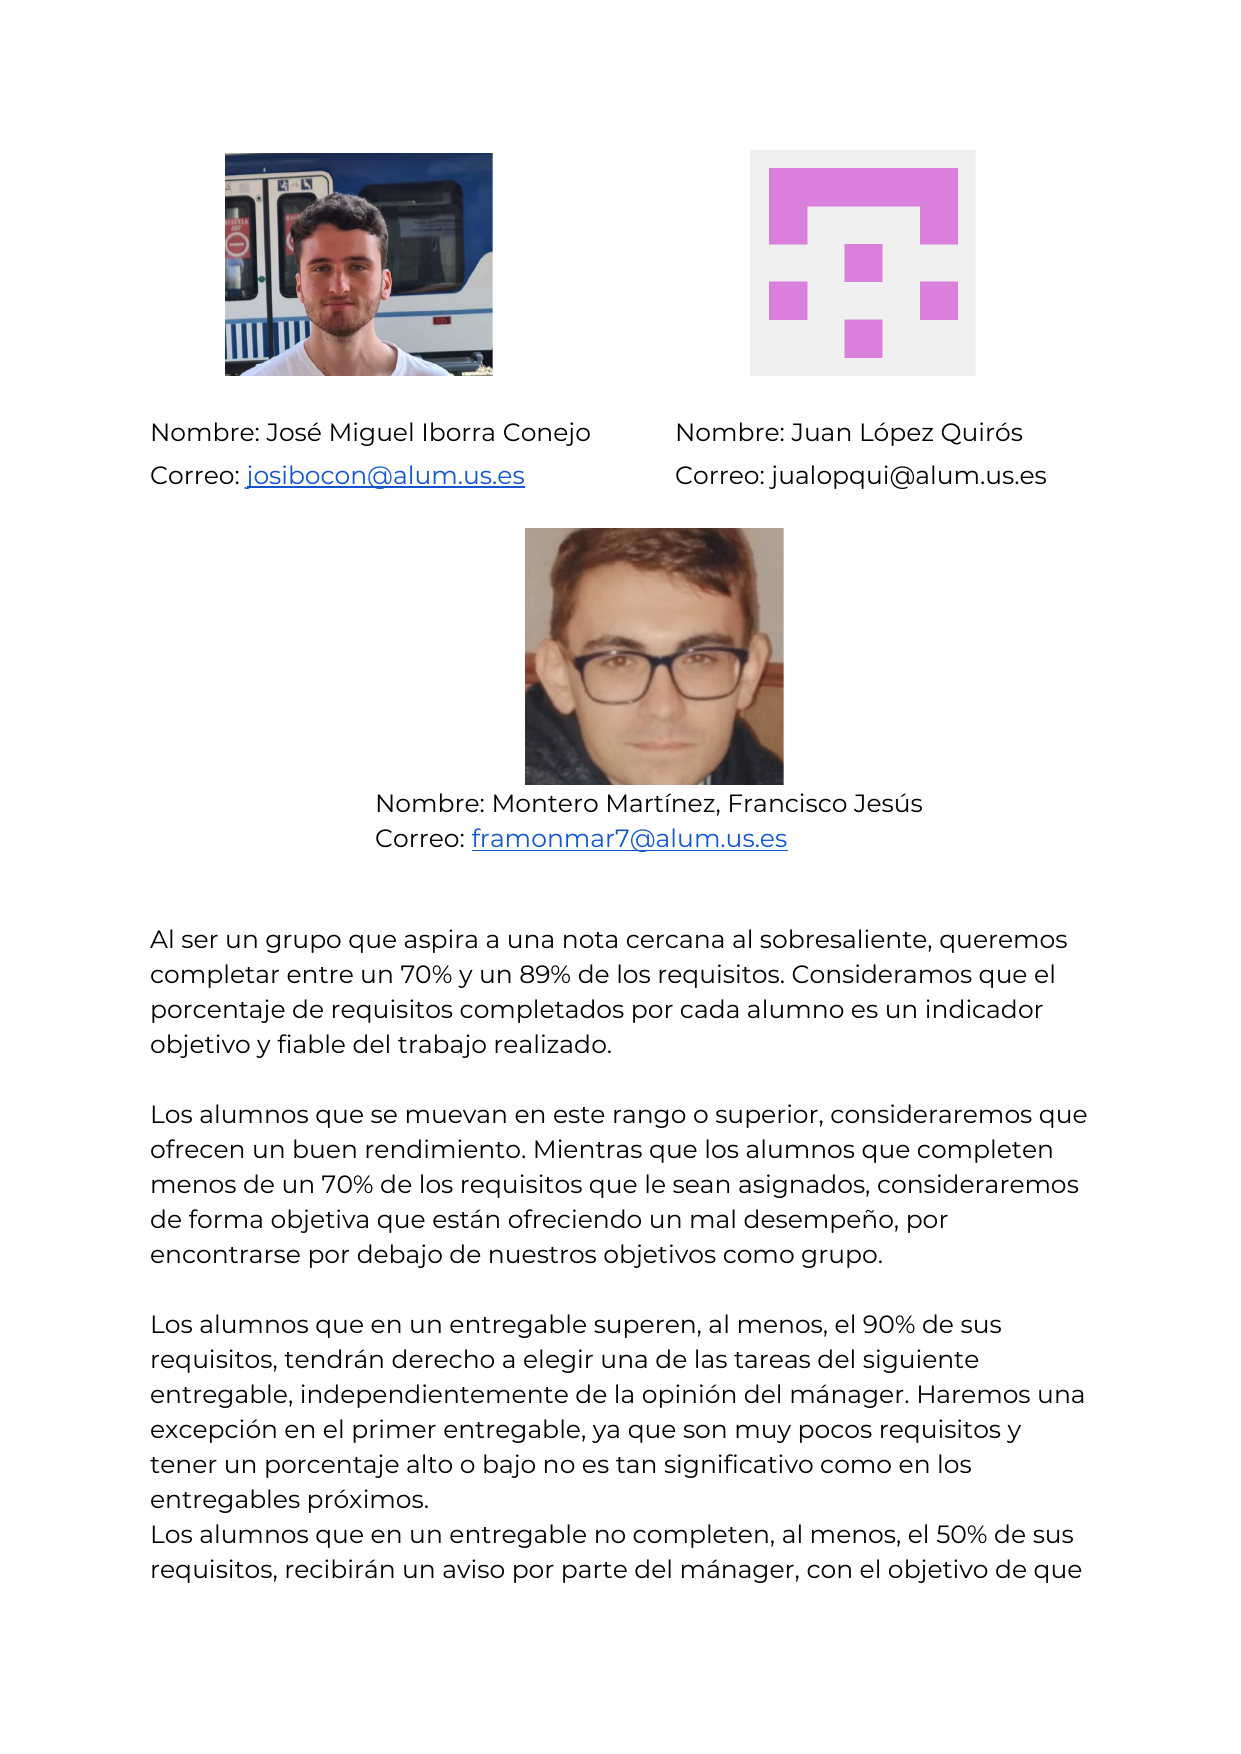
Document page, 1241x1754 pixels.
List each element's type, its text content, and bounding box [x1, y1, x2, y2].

picture [225, 153, 493, 376]
subtitle Nombre: José Miguel Iborra Conejo Nombre: Juan López Quirós [150, 417, 1090, 448]
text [150, 1520, 1090, 1585]
picture [750, 150, 976, 376]
text Correo: josibocon@alum.us.es Correo: jualopqui@alum.us.es [150, 460, 1090, 491]
text Correo: framonmar7@alum.us.es [300, 824, 1090, 854]
picture [525, 528, 784, 785]
text Al ser un grupo que aspira a una nota cercana al sobresaliente, queremos completar entre un 70% y un 89% de los requisitos. Consideramos que el porcentaje de requisitos completados por cada alumno es un indicador objetivo y fiable del trabajo realizado. [150, 925, 1090, 1060]
text Los alumnos que se muevan en este rango o superior, consideraremos que ofrecen un buen rendimiento. Mientras que los alumnos que completen menos de un 70% de los requisitos que le sean asignados, consideraremos de forma objetiva que están ofreciendo un mal desempeño, por encontrarse por debajo de nuestros objetivos como grupo. [150, 1100, 1090, 1270]
text Los alumnos que en un entregable superen, al menos, el 90% de sus requisitos, tendrán derecho a elegir una de las tareas del siguiente entregable, independientemente de la opinión del mánager. Haremos una excepción en el primer entregable, ya que son muy pocos requisitos y tener un porcentaje alto o bajo no es tan significativo como en los entregables próximos. [150, 1310, 1090, 1515]
text Nombre: Montero Martínez, Francisco Jesús [300, 789, 1090, 819]
